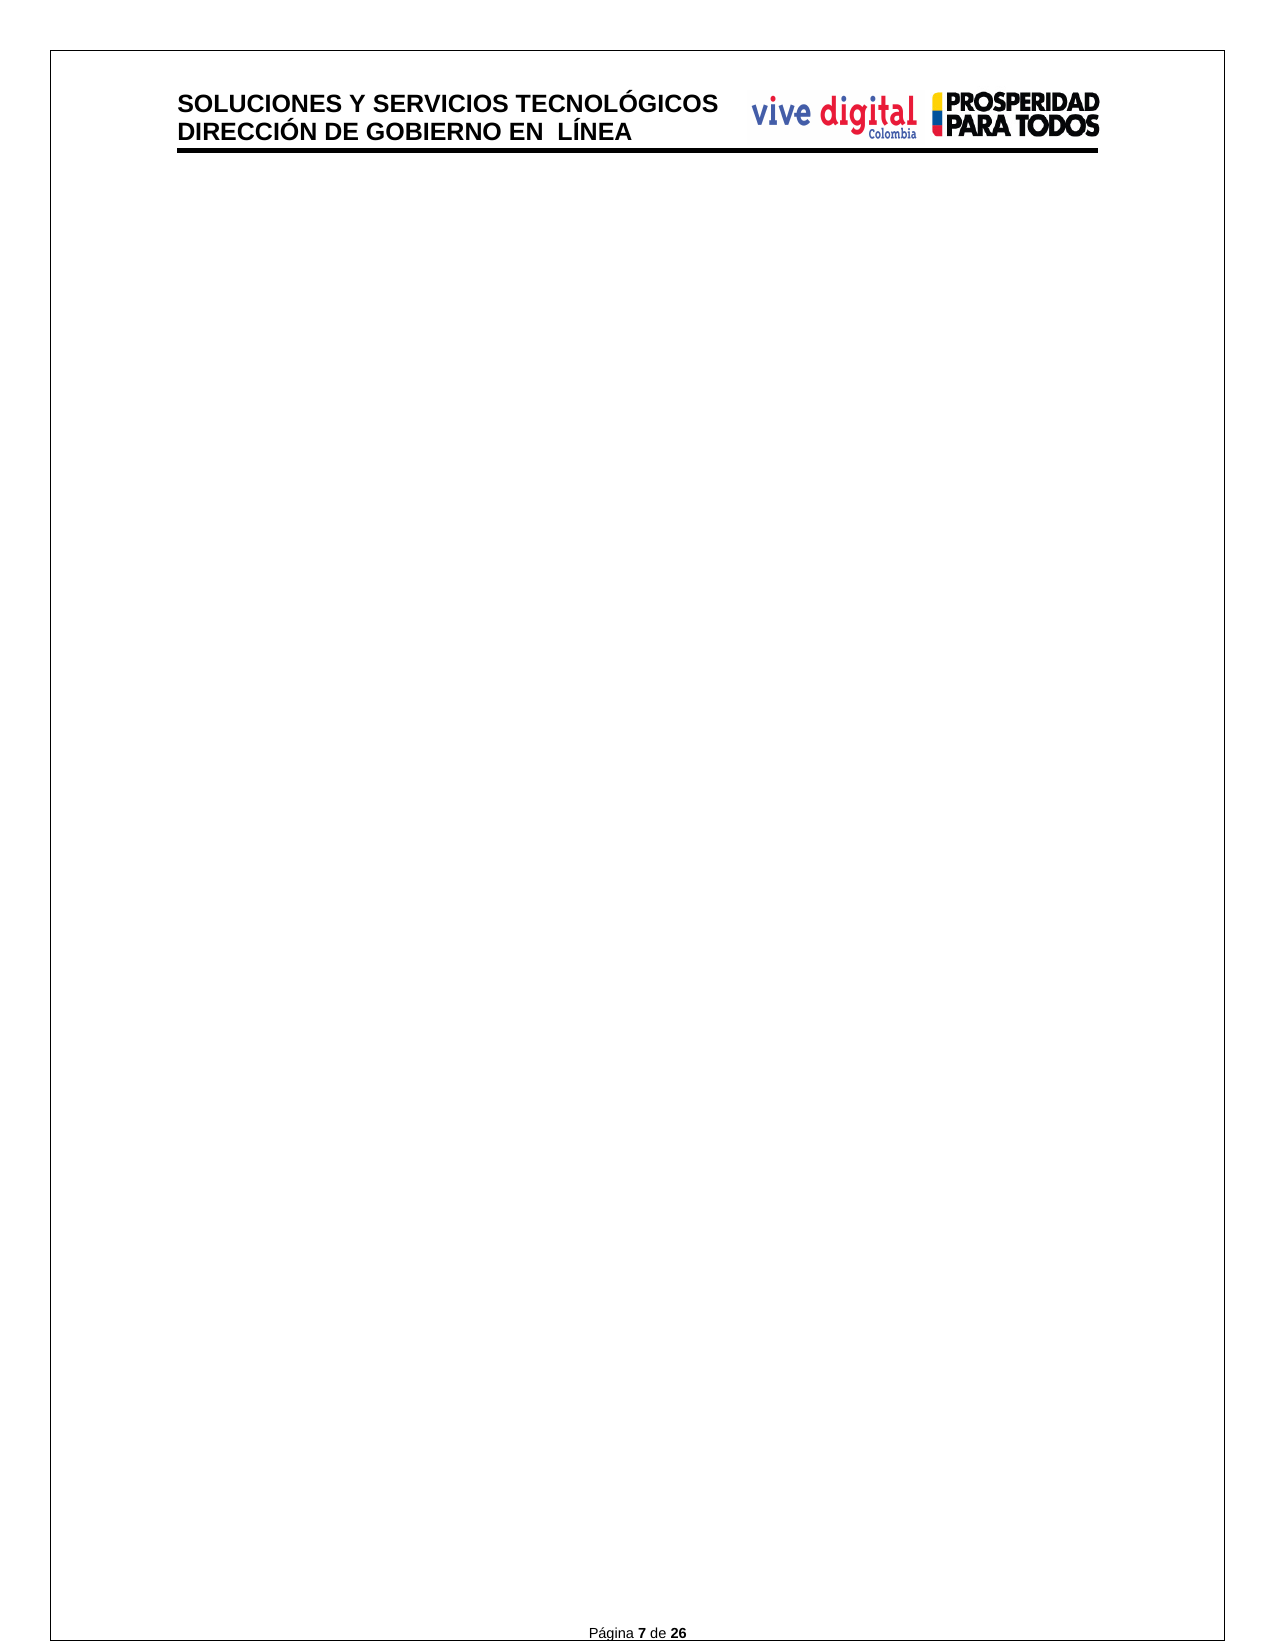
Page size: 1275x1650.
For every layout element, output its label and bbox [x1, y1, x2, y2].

picture [746, 86, 1107, 145]
